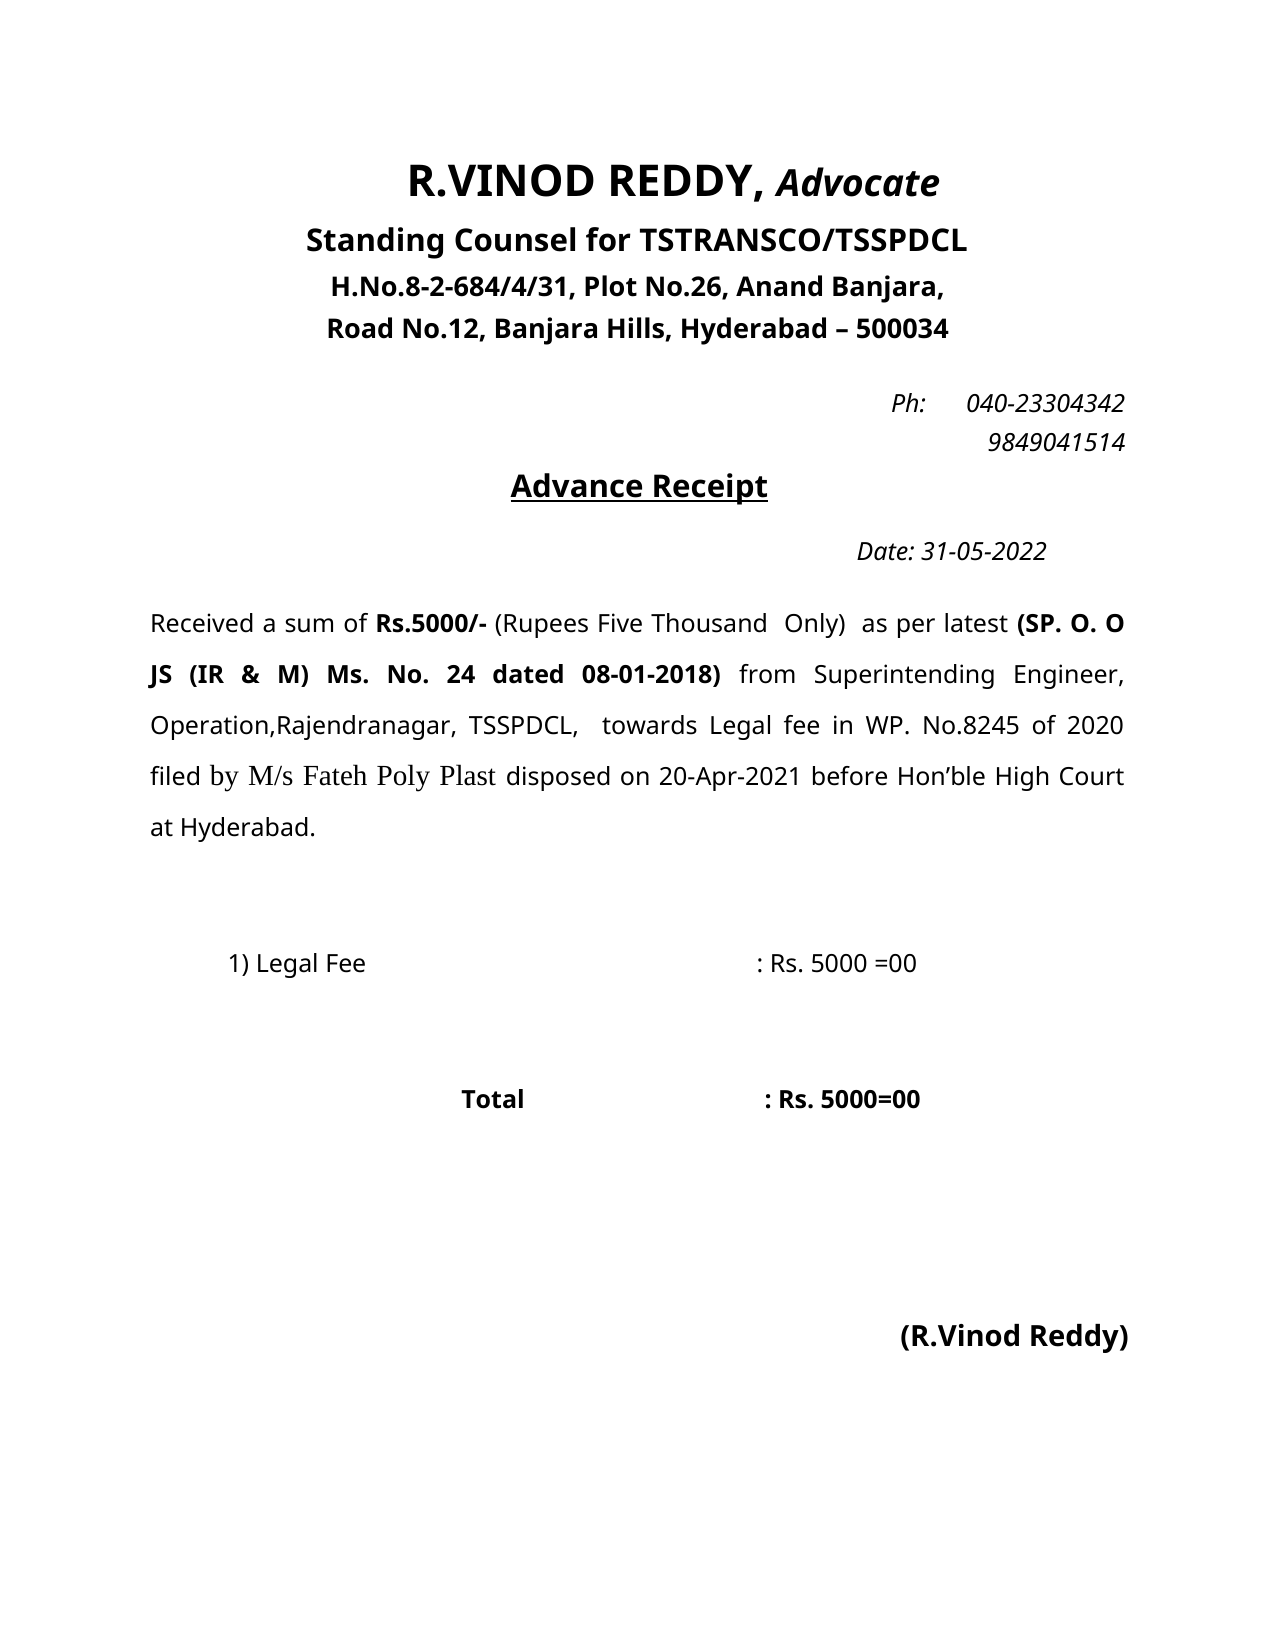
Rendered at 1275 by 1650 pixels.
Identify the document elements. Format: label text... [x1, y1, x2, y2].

text Standing Counsel for TSTRANSCO/TSSPDCL [227, 218, 1047, 261]
text (R.Vinod Reddy) [677, 1315, 1128, 1355]
text Advance Receipt [150, 463, 1128, 506]
text H.No.8-2-684/4/31, Plot No.26, Anand Banjara, [150, 267, 1125, 304]
text 1) Legal Fee : Rs. 5000 =00 [227, 946, 1010, 980]
text 9849041514 [150, 424, 1125, 458]
text Road No.12, Banjara Hills, Hyderabad – 500034 [150, 310, 1125, 347]
text Received a sum of Rs.5000/- (Rupees Five Thousand Only) as per latest (SP. O. O JS (IR & M) Ms. No. 24 dated 08-01-2018) from Superintending Engineer, Operation,Rajendranagar, TSSPDCL, towards Legal fee in WP. No.8245 of 2020 filed by M/s Fateh Poly Plast disposed on 20-Apr-2021 before Hon’ble High Court at Hyderabad. [150, 605, 1125, 844]
text R.VINOD REDDY, Advocate [227, 150, 1047, 209]
text Total : Rs. 5000=00 [227, 1082, 1010, 1116]
text Ph: 040-23304342 [150, 385, 1125, 419]
text Date: 31-05-2022 [227, 533, 1047, 567]
